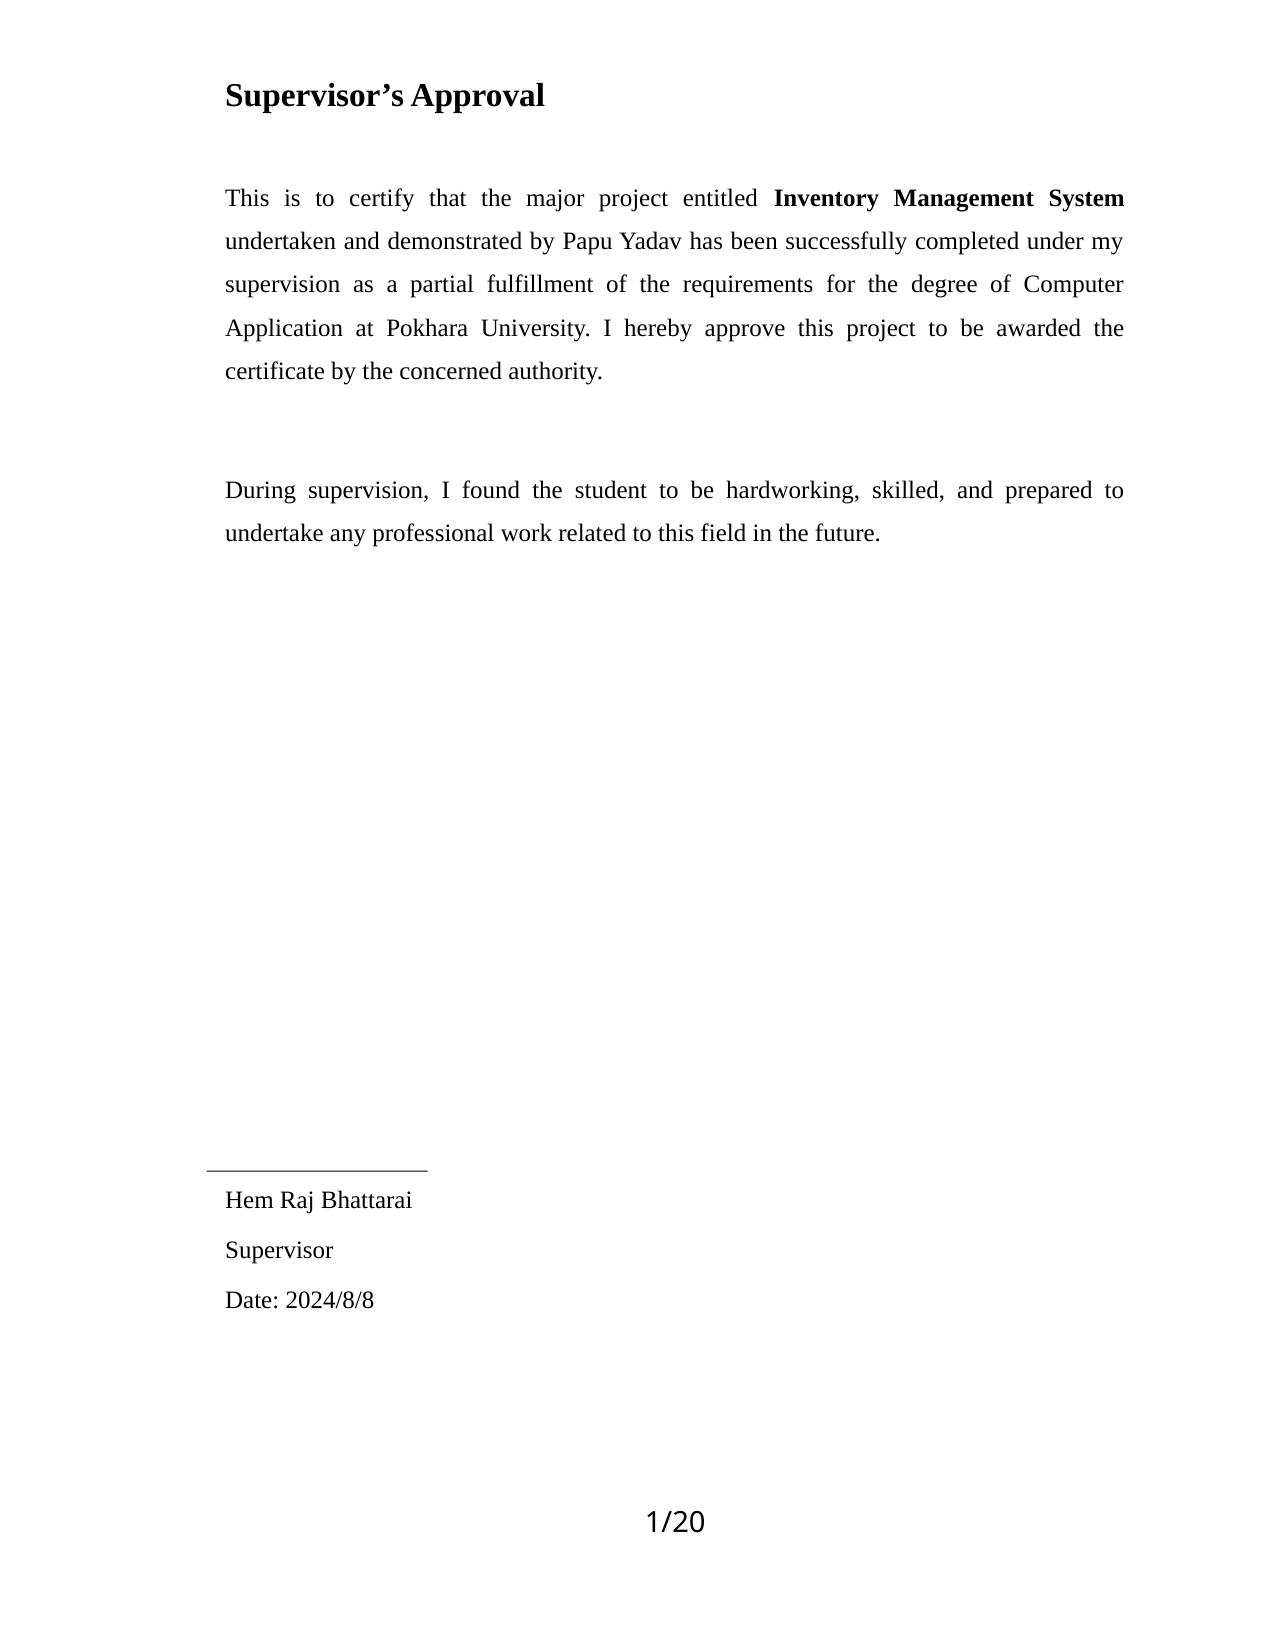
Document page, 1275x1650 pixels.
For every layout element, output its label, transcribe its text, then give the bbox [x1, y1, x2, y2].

text This is to certify that the major project entitled Inventory Management System undertaken and demonstrated by Papu Yadav has been successfully completed under my supervision as a partial fulfillment of the requirements for the degree of Computer Application at Pokhara University. I hereby approve this project to be awarded the certificate by the concerned authority. [225, 183, 1125, 384]
text During supervision, I found the student to be hardworking, skilled, and prepared to undertake any professional work related to this field in the future. [225, 475, 1125, 547]
text Supervisor [225, 1235, 1125, 1264]
text Date: 2024/8/8 [225, 1285, 1125, 1314]
subtitle Supervisor’s Approval [225, 75, 1125, 113]
text Hem Raj Bhattarai [225, 1186, 1125, 1214]
